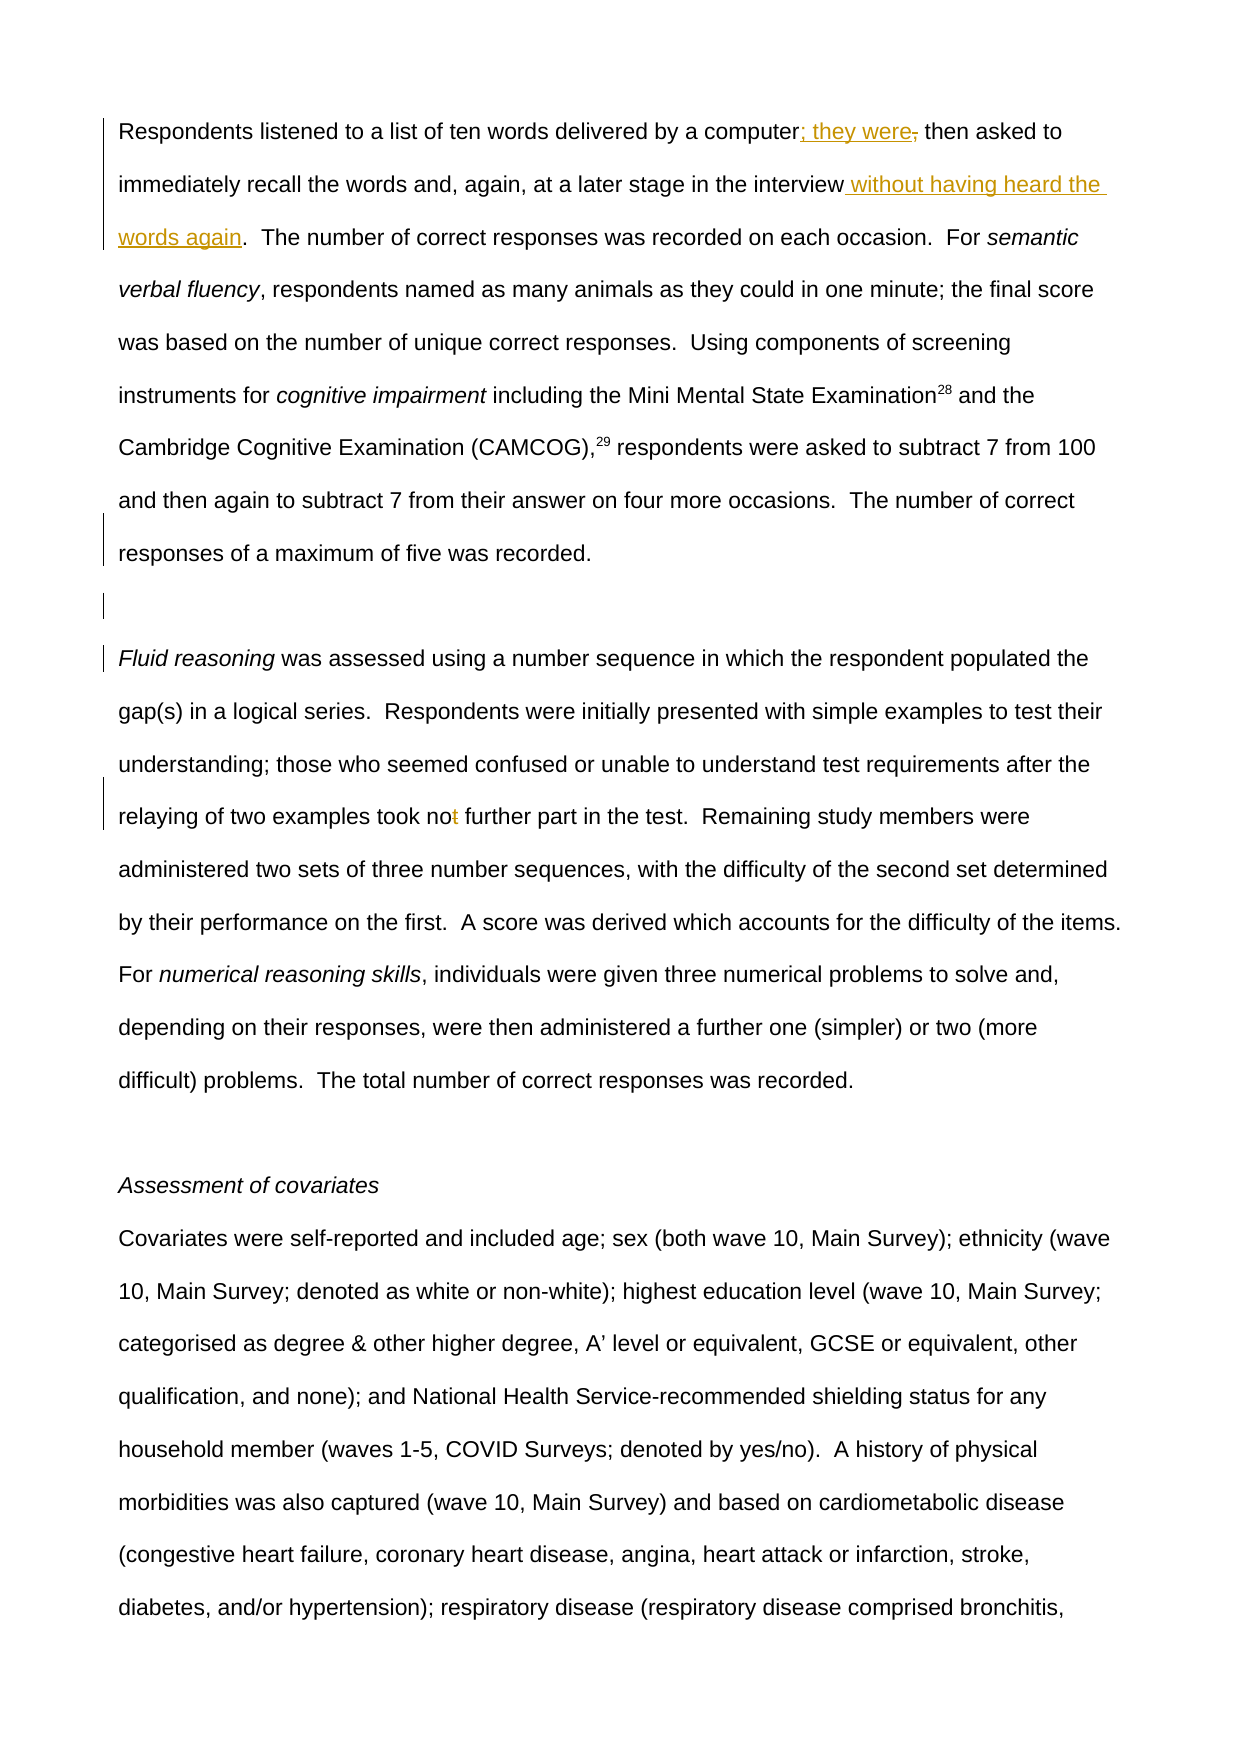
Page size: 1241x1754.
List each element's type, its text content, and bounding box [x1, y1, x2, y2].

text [118, 1225, 1122, 1620]
text Assessment of covariates [118, 1172, 1122, 1199]
text Fluid reasoning was assessed using a number sequence in which the respondent populated the gap(s) in a logical series. Respondents were initially presented with simple examples to test their understanding; those who seemed confused or unable to understand test requirements after the relaying of two examples took no further part in the test. Remaining study members were administered two sets of three number sequences, with the difficulty of the second set determined by their performance on the first. A score was derived which accounts for the difficulty of the items. For numerical reasoning skills, individuals were given three numerical problems to solve and, depending on their responses, were then administered a further one (simpler) or two (more difficult) problems. The total number of correct responses was recorded. [118, 645, 1122, 1093]
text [118, 118, 1122, 566]
